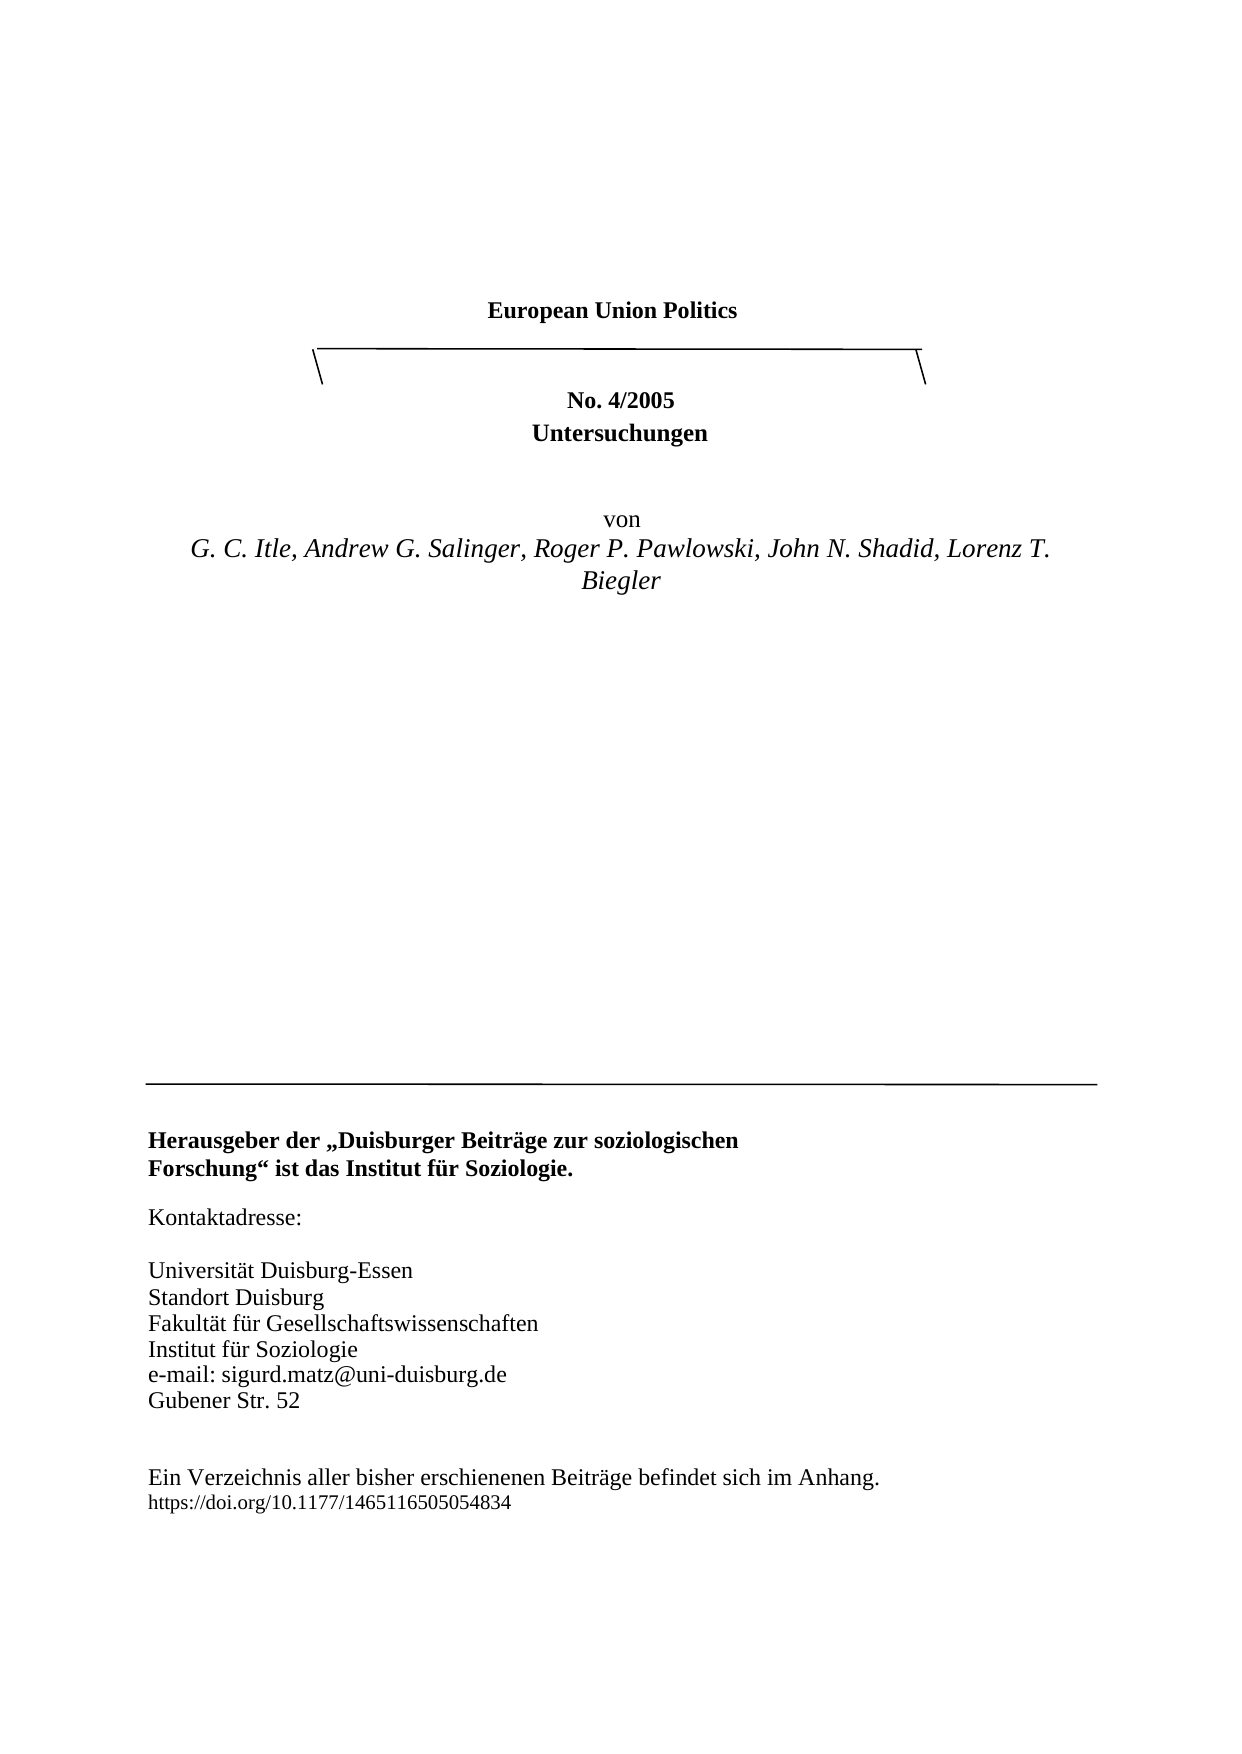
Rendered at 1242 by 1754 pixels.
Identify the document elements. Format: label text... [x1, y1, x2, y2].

text Untersuchungen [148, 418, 1092, 446]
text Universität Duisburg-Essen [148, 1256, 1092, 1284]
text Institut für Soziologie [148, 1337, 1092, 1363]
text Herausgeber der „Duisburger Beiträge zur soziologischen Forschung“ ist das Institut für Soziologie. [148, 1127, 837, 1181]
text Standort Duisburg [148, 1284, 1092, 1311]
text European Union Politics [148, 297, 1077, 324]
text https://doi.org/10.1177/1465116505054834 [148, 1491, 1092, 1514]
text No. 4/2005 [148, 386, 1094, 414]
text Ein Verzeichnis aller bisher erschienenen Beiträge befindet sich im Anhang. [148, 1463, 1092, 1491]
text Fakultät für Gesellschaftswissenschaften [148, 1311, 1092, 1337]
text e-mail: sigurd.matz@uni-duisburg.de [148, 1363, 1092, 1388]
text von [148, 504, 1096, 533]
text Gubener Str. 52 [148, 1388, 443, 1414]
text Kontaktadresse: [148, 1203, 1092, 1231]
text G. C. Itle, Andrew G. Salinger, Roger P. Pawlowski, John N. Shadid, Lorenz T. Biegler [148, 533, 1094, 595]
